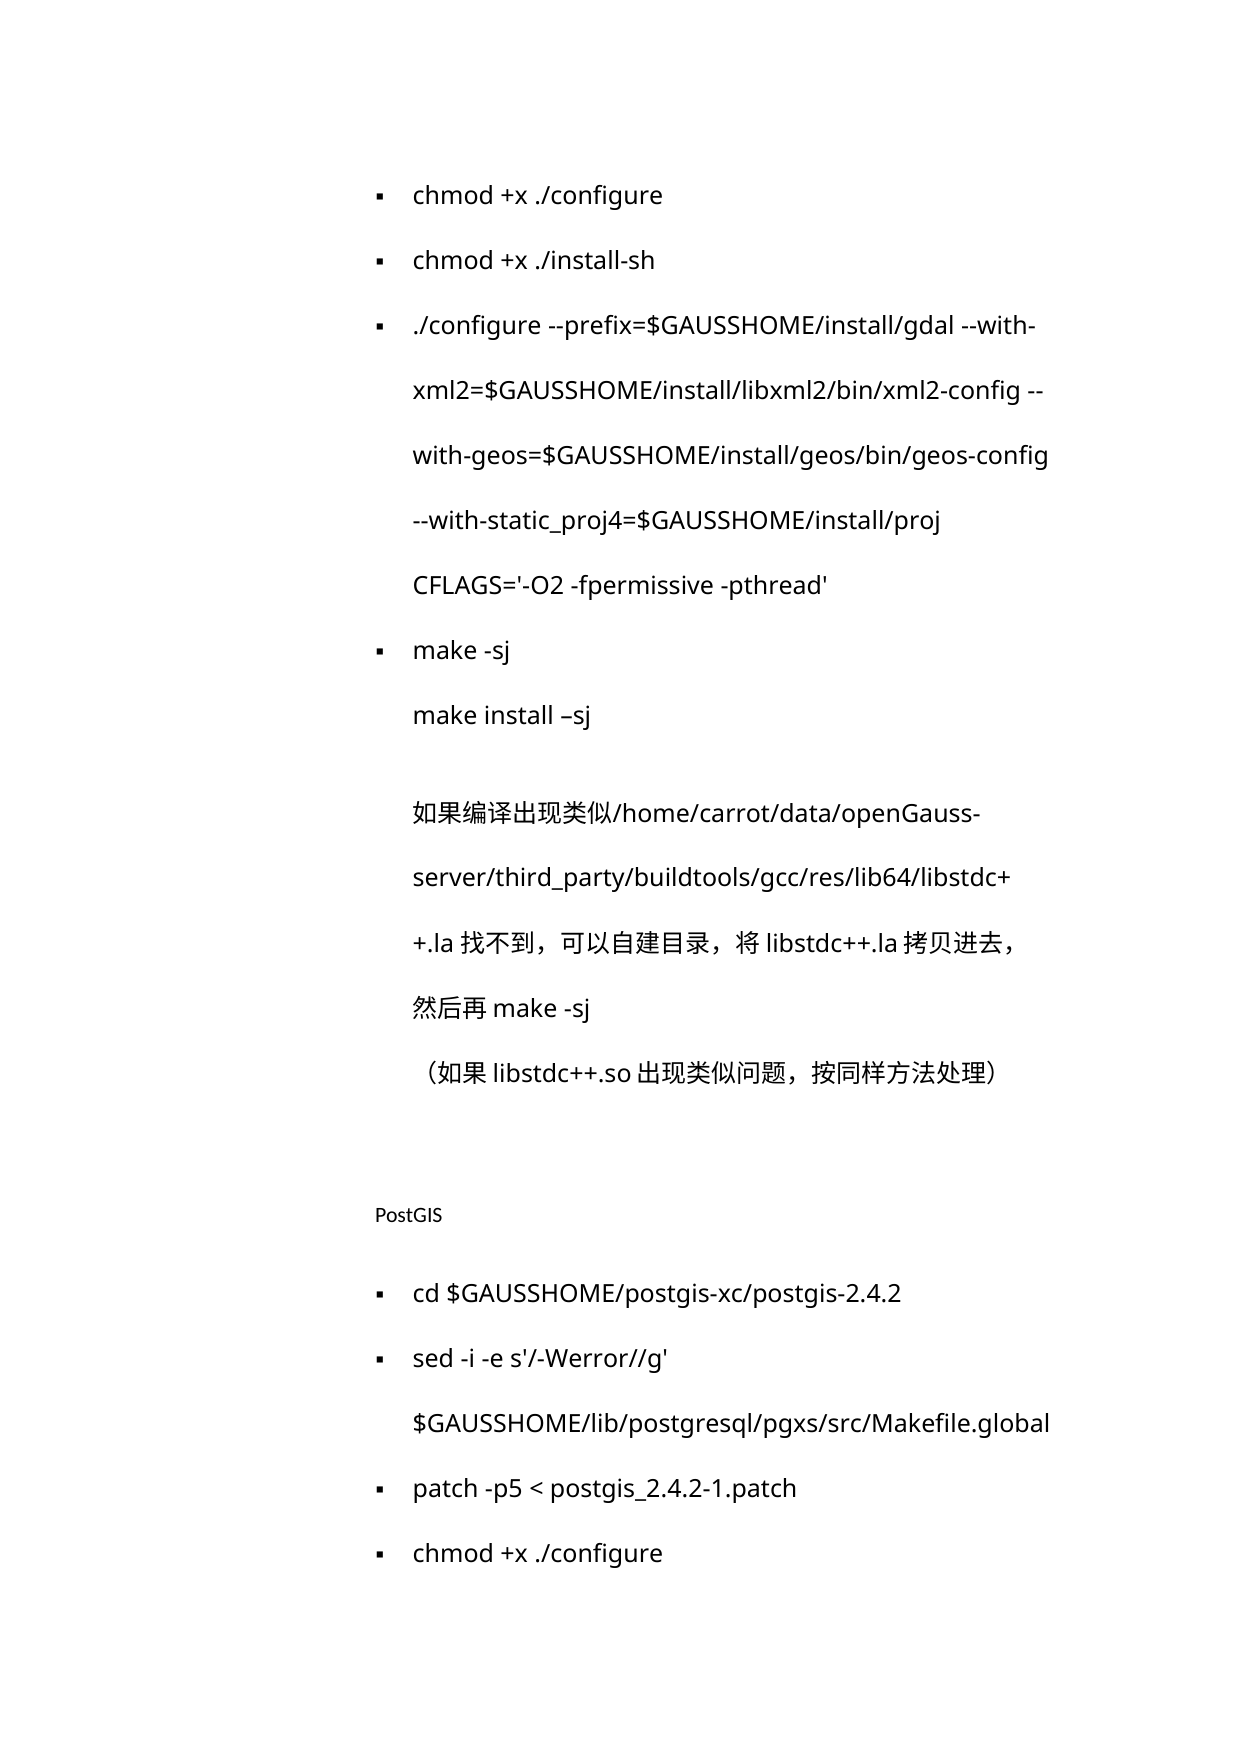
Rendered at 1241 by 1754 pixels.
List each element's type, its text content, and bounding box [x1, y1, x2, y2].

text make install –sj [412, 682, 1053, 747]
list patch -p5 < postgis_2.4.2-1.patch [375, 1455, 1053, 1520]
list make -sj [375, 617, 1053, 682]
list chmod +x ./install-sh [375, 227, 1053, 292]
text 如果编译出现类似/home/carrot/data/openGauss-server/third_party/buildtools/gcc/res/lib64/libstdc++.la 找不到，可以自建目录，将libstdc++.la拷贝进去，然后再make -sj [412, 779, 1053, 1039]
list ./configure --prefix=$GAUSSHOME/install/gdal --with-xml2=$GAUSSHOME/install/libxml2/bin/xml2-config --with-geos=$GAUSSHOME/install/geos/bin/geos-config --with-static_proj4=$GAUSSHOME/install/proj CFLAGS='-O2 -fpermissive -pthread' [375, 292, 1053, 617]
list cd $GAUSSHOME/postgis-xc/postgis-2.4.2 [375, 1260, 1053, 1325]
text （如果libstdc++.so出现类似问题，按同样方法处理） [412, 1039, 1053, 1104]
list sed -i -e s'/-Werror//g' $GAUSSHOME/lib/postgresql/pgxs/src/Makefile.global [375, 1325, 1053, 1455]
list chmod +x ./configure [375, 162, 1053, 227]
text PostGIS [375, 1199, 1053, 1231]
list chmod +x ./configure [375, 1520, 1053, 1585]
